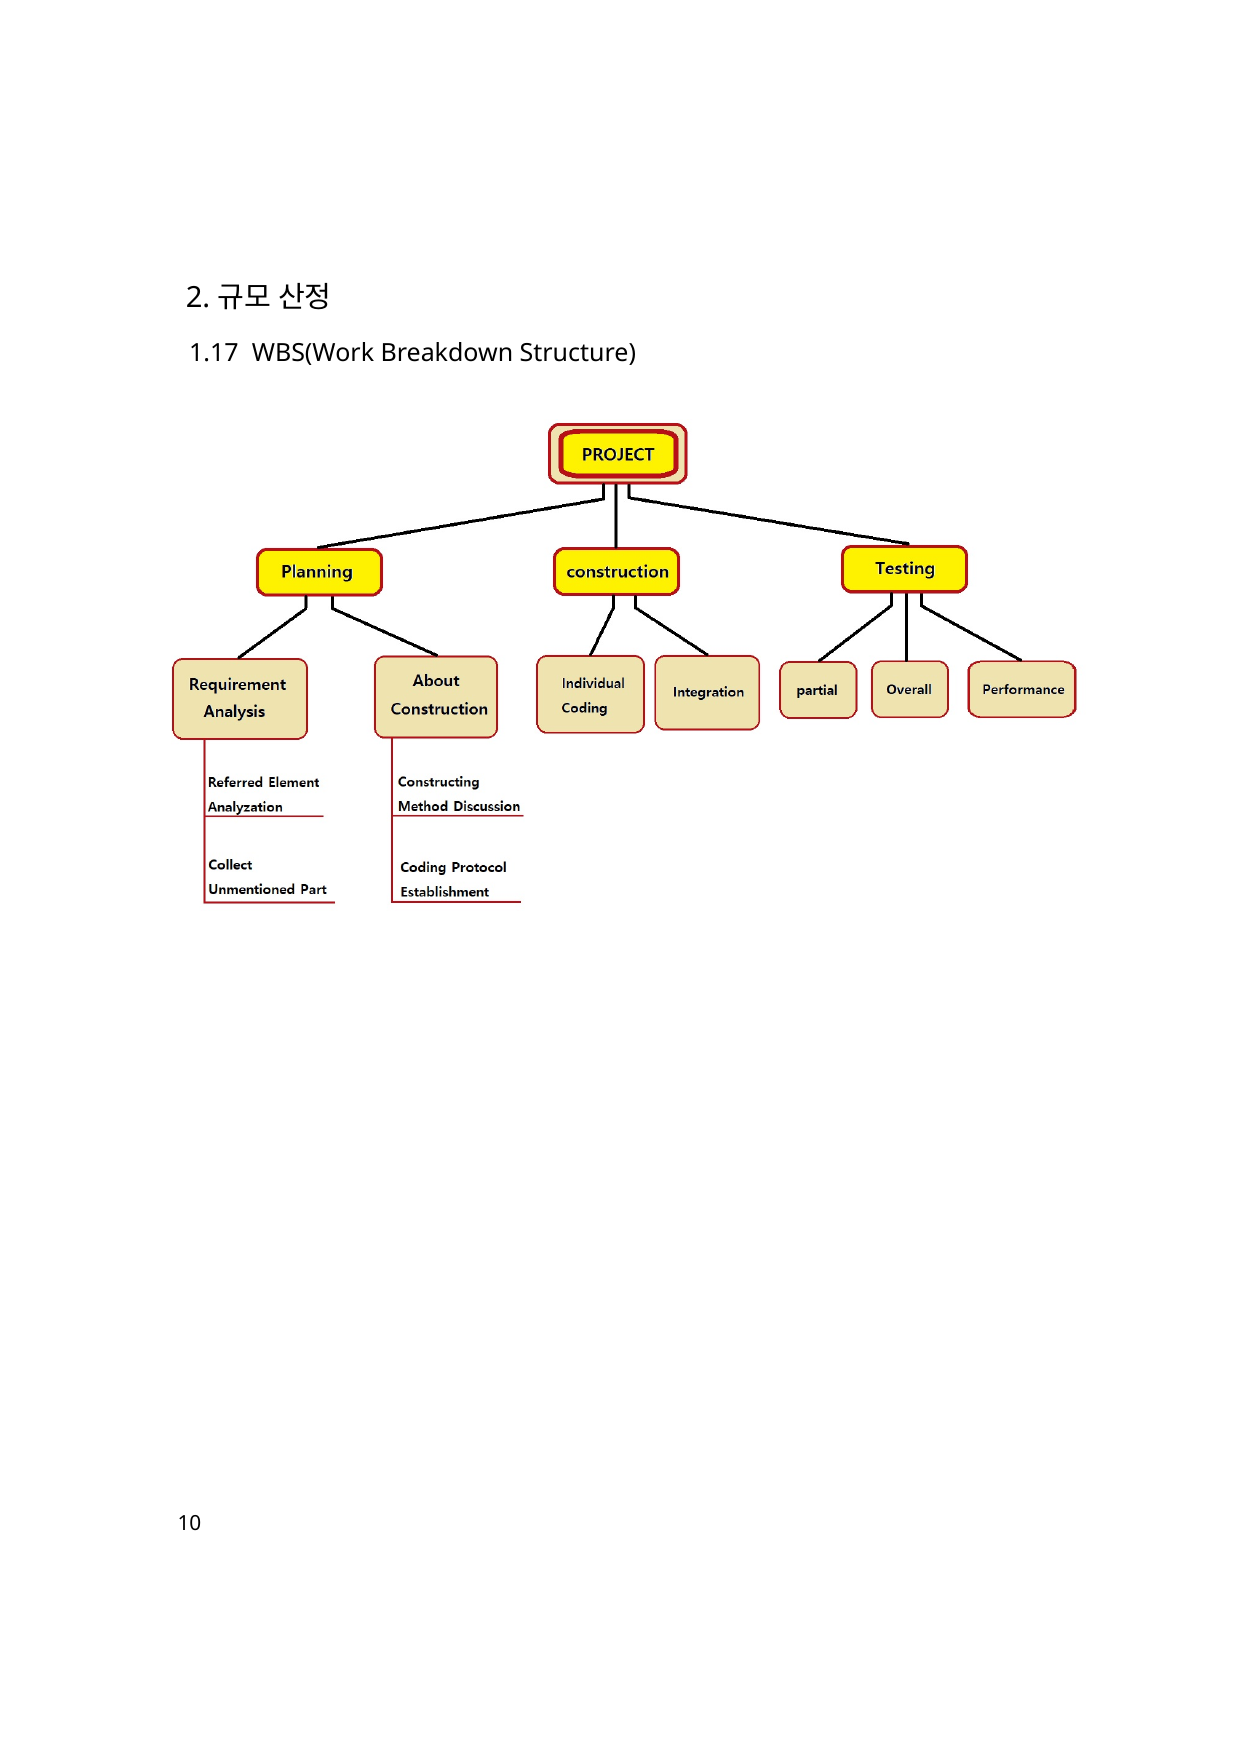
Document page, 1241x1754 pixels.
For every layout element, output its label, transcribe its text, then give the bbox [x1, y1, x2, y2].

text WBS(Work Breakdown Structure) [189, 333, 1063, 370]
text 규모 산정 [186, 258, 1063, 333]
picture [170, 419, 1092, 911]
